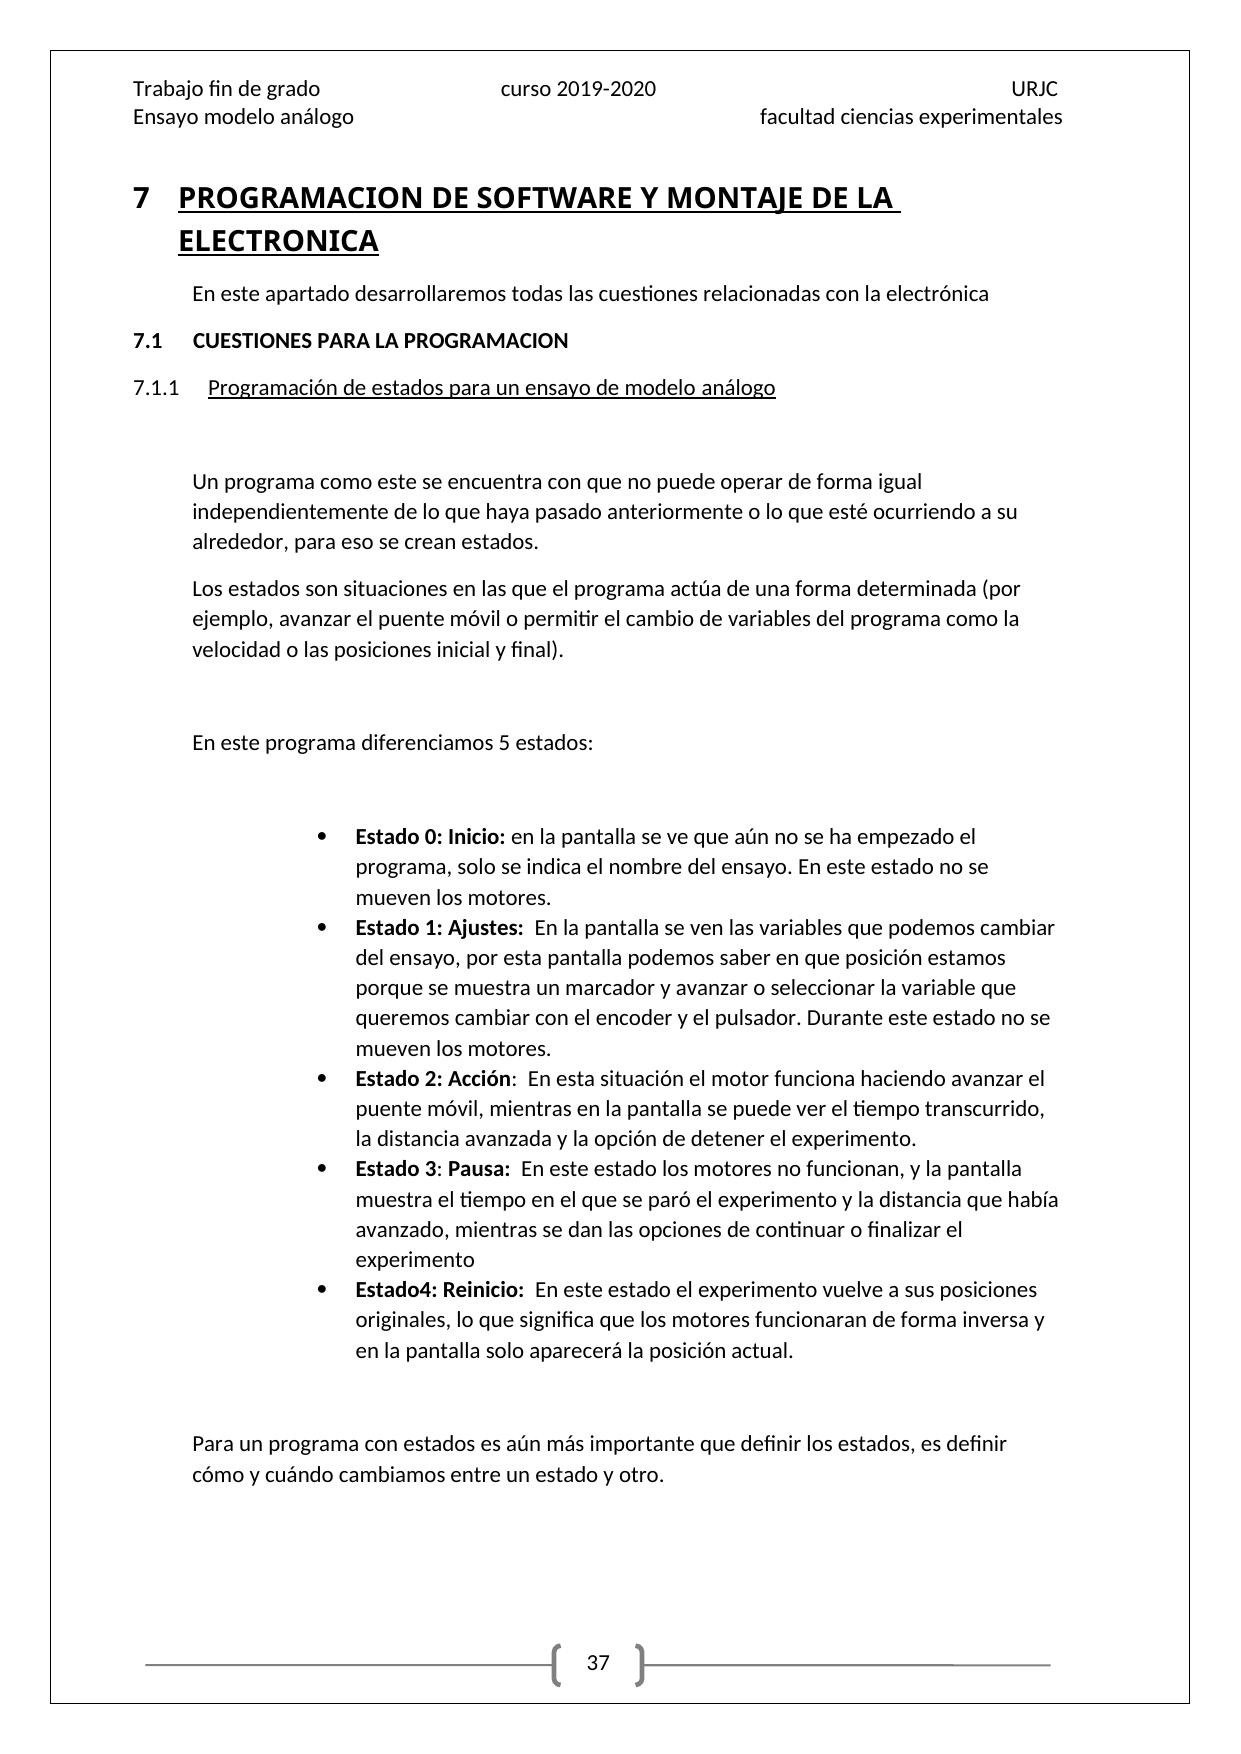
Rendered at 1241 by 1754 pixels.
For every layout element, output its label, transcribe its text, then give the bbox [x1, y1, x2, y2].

list Estado 2: Acción: En esta situación el motor funciona haciendo avanzar el puente móvil, mientras en la pantalla se puede ver el tiempo transcurrido, la distancia avanzada y la opción de detener el experimento. [318, 1064, 1063, 1152]
list Estado4: Reinicio: En este estado el experimento vuelve a sus posiciones originales, lo que significa que los motores funcionaran de forma inversa y en la pantalla solo aparecerá la posición actual. [318, 1275, 1063, 1364]
subtitle CUESTIONES PARA LA PROGRAMACION [133, 326, 1063, 354]
text En este programa diferenciamos 5 estados: [192, 728, 1063, 756]
text Un programa como este se encuentra con que no puede operar de forma igual independientemente de lo que haya pasado anteriormente o lo que esté ocurriendo a su alrededor, para eso se crean estados. [192, 467, 1063, 555]
subtitle Programación de estados para un ensayo de modelo análogo [133, 373, 1063, 401]
list Estado 3: Pausa: En este estado los motores no funcionan, y la pantalla muestra el tiempo en el que se paró el experimento y la distancia que había avanzado, mientras se dan las opciones de continuar o finalizar el experimento [318, 1154, 1063, 1273]
list Estado 1: Ajustes: En la pantalla se ven las variables que podemos cambiar del ensayo, por esta pantalla podemos saber en que posición estamos porque se muestra un marcador y avanzar o seleccionar la variable que queremos cambiar con el encoder y el pulsador. Durante este estado no se mueven los motores. [318, 913, 1063, 1062]
subtitle PROGRAMACION DE SOFTWARE Y MONTAJE DE LA ELECTRONICA [133, 177, 1063, 260]
text Para un programa con estados es aún más importante que definir los estados, es definir cómo y cuándo cambiamos entre un estado y otro. [192, 1429, 1063, 1488]
list Estado 0: Inicio: en la pantalla se ve que aún no se ha empezado el programa, solo se indica el nombre del ensayo. En este estado no se mueven los motores. [318, 822, 1063, 911]
text Los estados son situaciones en las que el programa actúa de una forma determinada (por ejemplo, avanzar el puente móvil o permitir el cambio de variables del programa como la velocidad o las posiciones inicial y final). [192, 574, 1063, 663]
text En este apartado desarrollaremos todas las cuestiones relacionadas con la electrónica [192, 279, 1063, 307]
